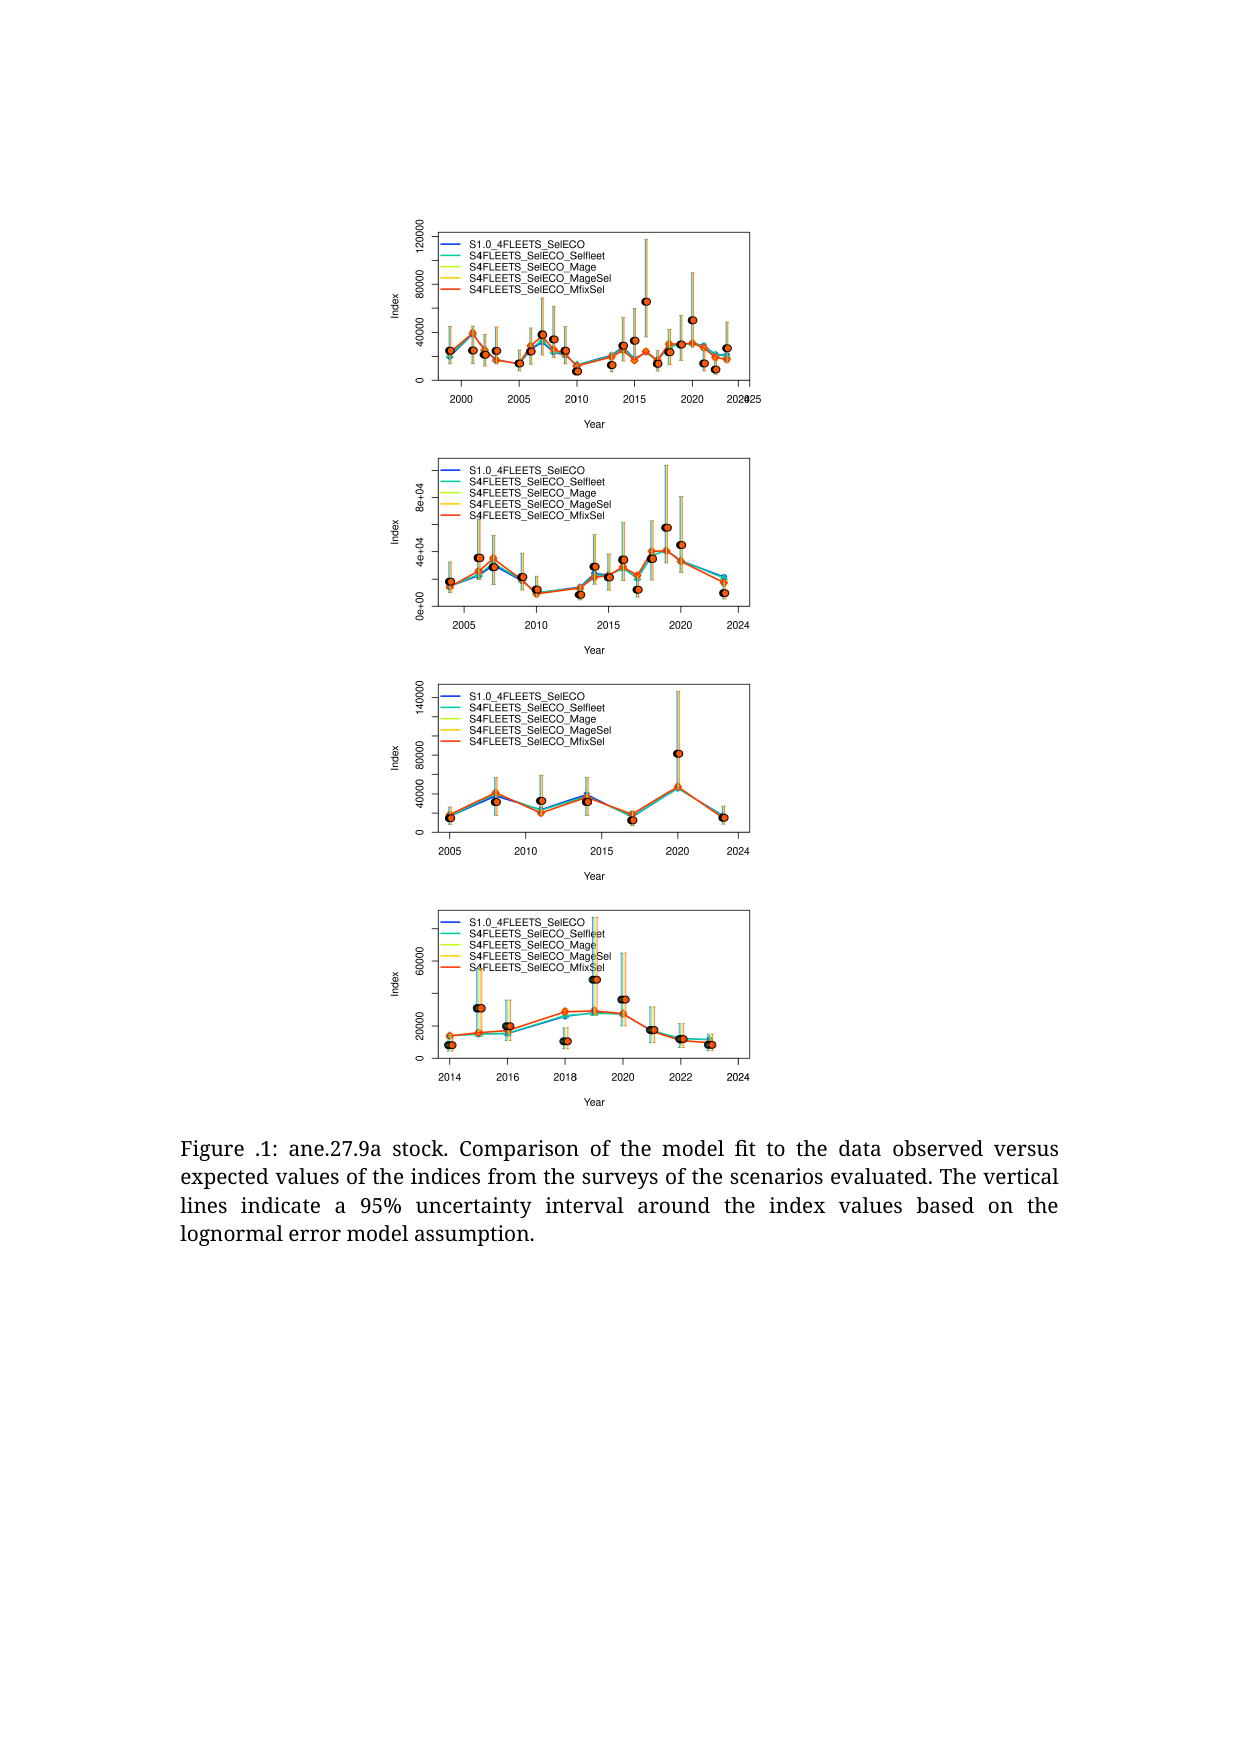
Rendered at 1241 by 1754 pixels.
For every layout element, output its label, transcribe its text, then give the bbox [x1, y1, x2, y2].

picture [198, 218, 952, 1122]
text Figure .: ane.27.9a stock. Comparison of the model fit to the data observed versus expected values of the indices from the surveys of the scenarios evaluated. The vertical lines indicate a 95% uncertainty interval around the index values based on the lognormal error model assumption. [180, 1134, 1060, 1248]
